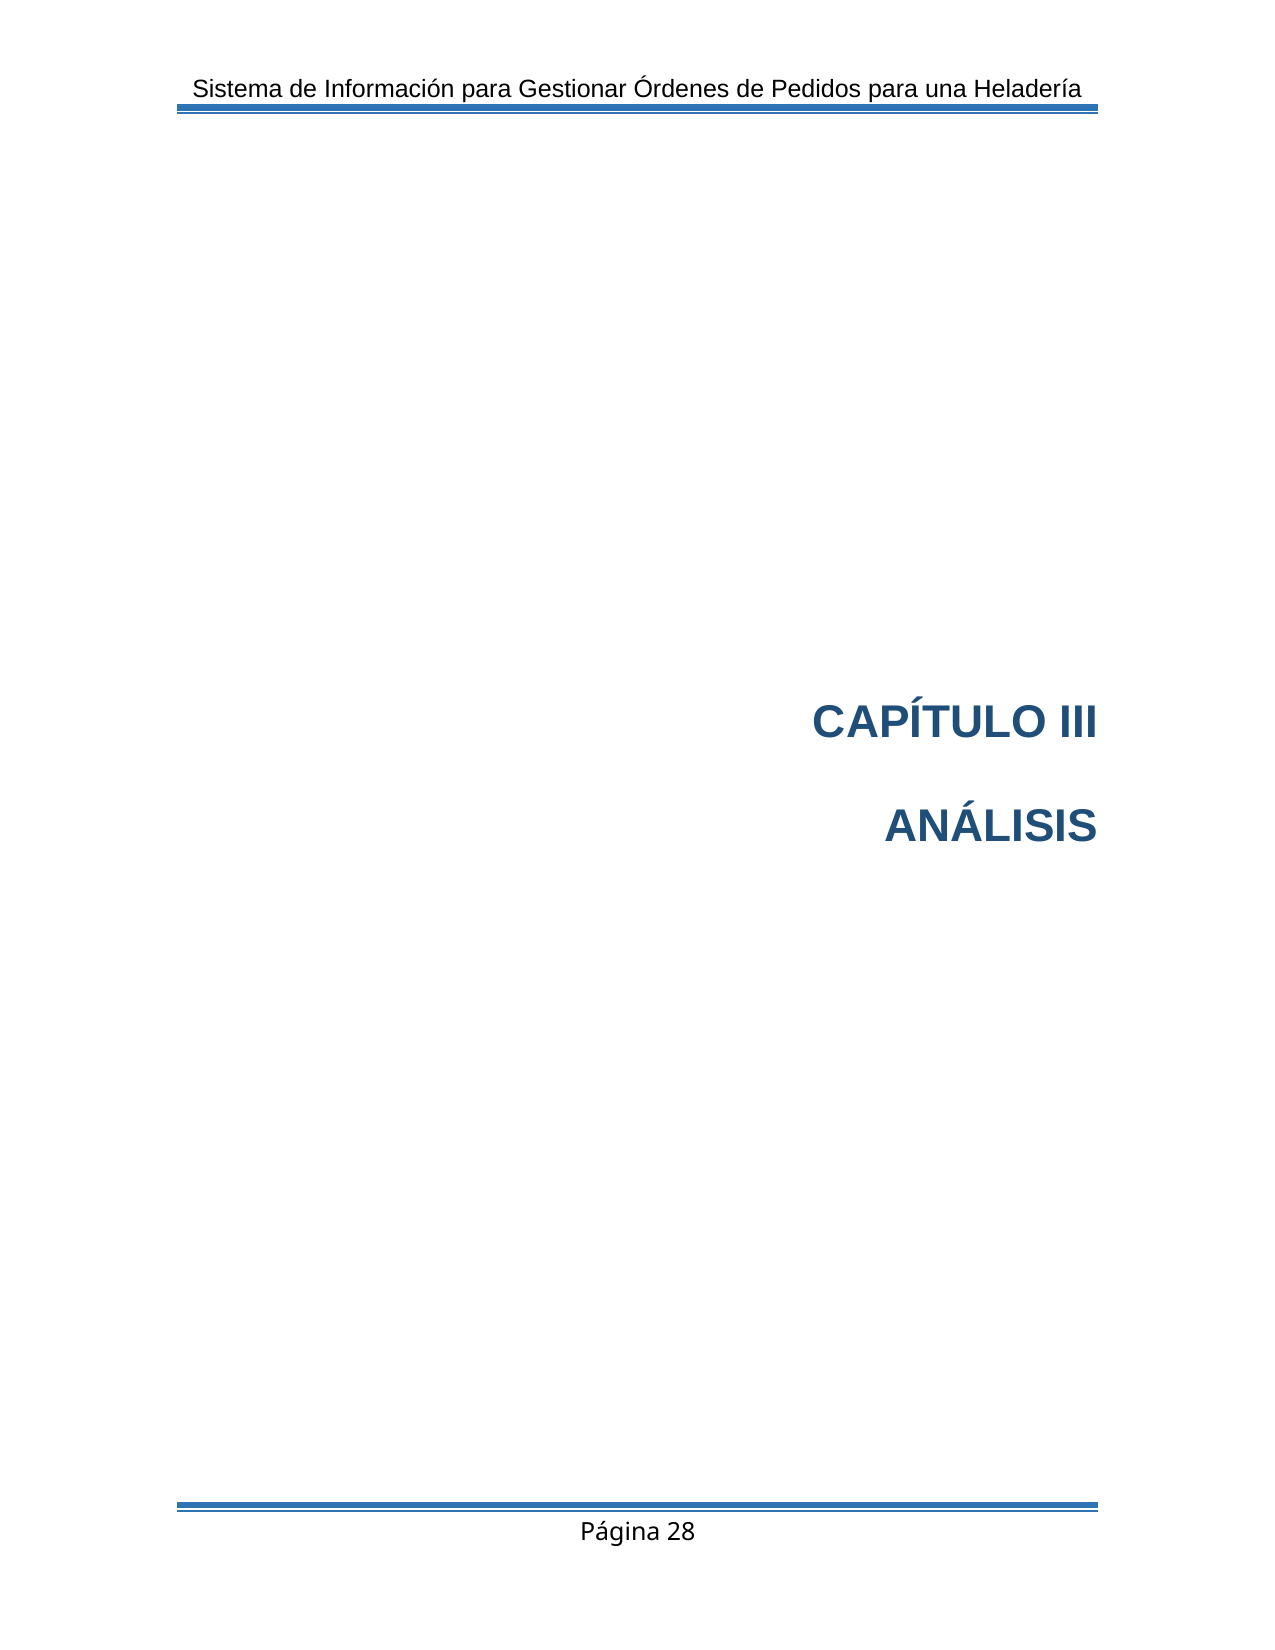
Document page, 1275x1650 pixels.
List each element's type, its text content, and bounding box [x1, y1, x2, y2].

subtitle CAPÍTULO III [517, 694, 1098, 747]
subtitle ANÁLISIS [517, 798, 1098, 851]
